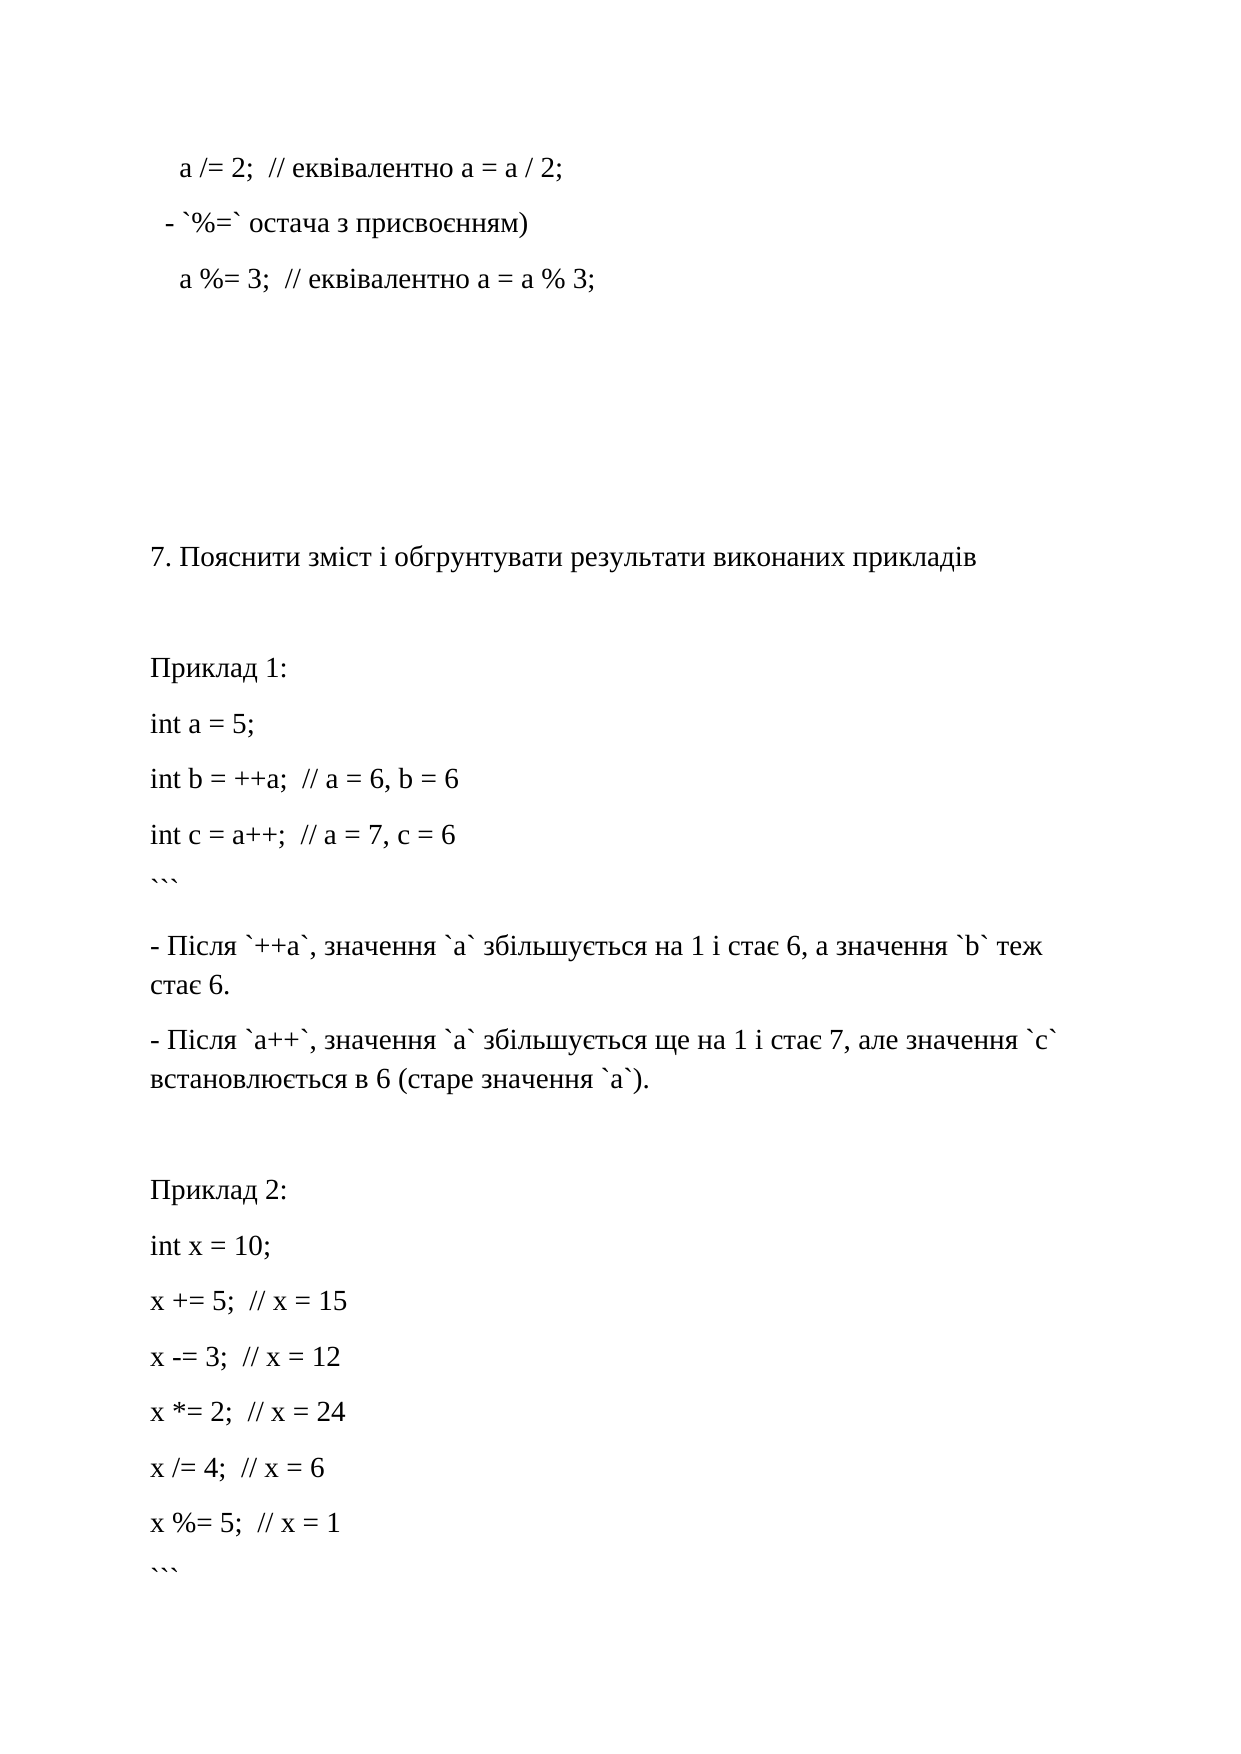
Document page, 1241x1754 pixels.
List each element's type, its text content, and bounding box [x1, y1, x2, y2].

text ``` [150, 1561, 1090, 1594]
text x %= 5; // x = 1 [150, 1505, 1090, 1539]
text int x = 10; [150, 1228, 1090, 1261]
text int c = a++; // a = 7, c = 6 [150, 817, 1090, 850]
text - Після `a++`, значення `a` збільшується ще на 1 і стає 7, але значення `c` встановлюється в 6 (старе значення `a`). [150, 1022, 1090, 1095]
text Приклад 1: [150, 650, 1090, 684]
text int a = 5; [150, 706, 1090, 739]
text a %= 3; // еквівалентно a = a % 3; [150, 261, 1090, 294]
text int b = ++a; // a = 6, b = 6 [150, 761, 1090, 795]
text Приклад 2: [150, 1172, 1090, 1206]
text x /= 4; // x = 6 [150, 1450, 1090, 1483]
text ``` [150, 872, 1090, 906]
text x *= 2; // x = 24 [150, 1394, 1090, 1428]
text 7. Пояснити зміст і обгрунтувати результати виконаних прикладів [150, 539, 1090, 573]
text - `%=` остача з присвоєнням) [150, 206, 1090, 239]
text x += 5; // x = 15 [150, 1283, 1090, 1317]
text - Після `++a`, значення `a` збільшується на 1 і стає 6, а значення `b` теж стає 6. [150, 928, 1090, 1000]
text x -= 3; // x = 12 [150, 1339, 1090, 1372]
text a /= 2; // еквівалентно a = a / 2; [150, 150, 1090, 183]
